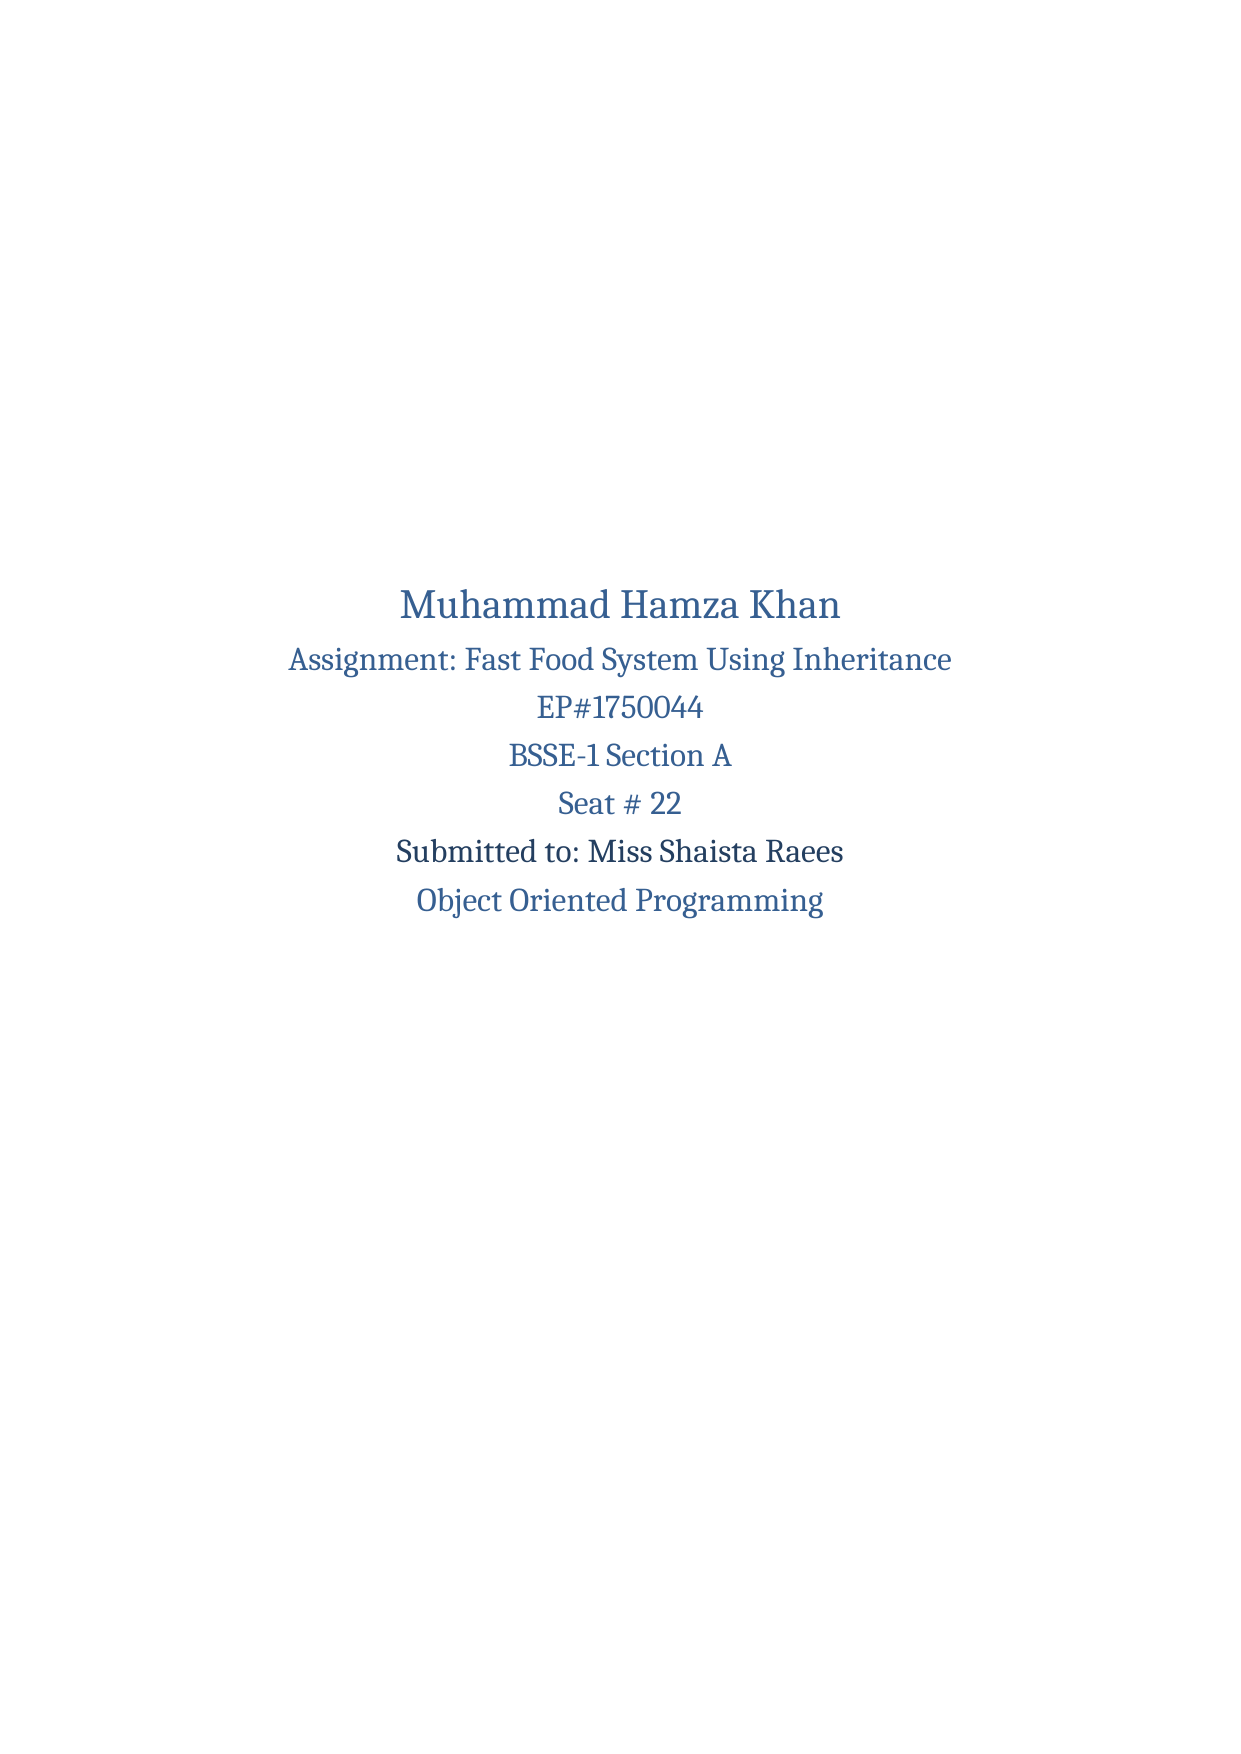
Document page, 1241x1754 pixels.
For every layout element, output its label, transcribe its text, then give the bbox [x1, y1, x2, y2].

subtitle EP#1750044 [75, 688, 1165, 726]
subtitle Muhammad Hamza Khan [75, 581, 1165, 628]
subtitle Submitted to: Miss Shaista Raees [75, 833, 1165, 871]
subtitle Seat # 22 [75, 784, 1165, 823]
subtitle Object Oriented Programming [75, 881, 1165, 919]
subtitle BSSE-1 Section A [75, 736, 1165, 775]
subtitle Assignment: Fast Food System Using Inheritance [75, 640, 1165, 678]
